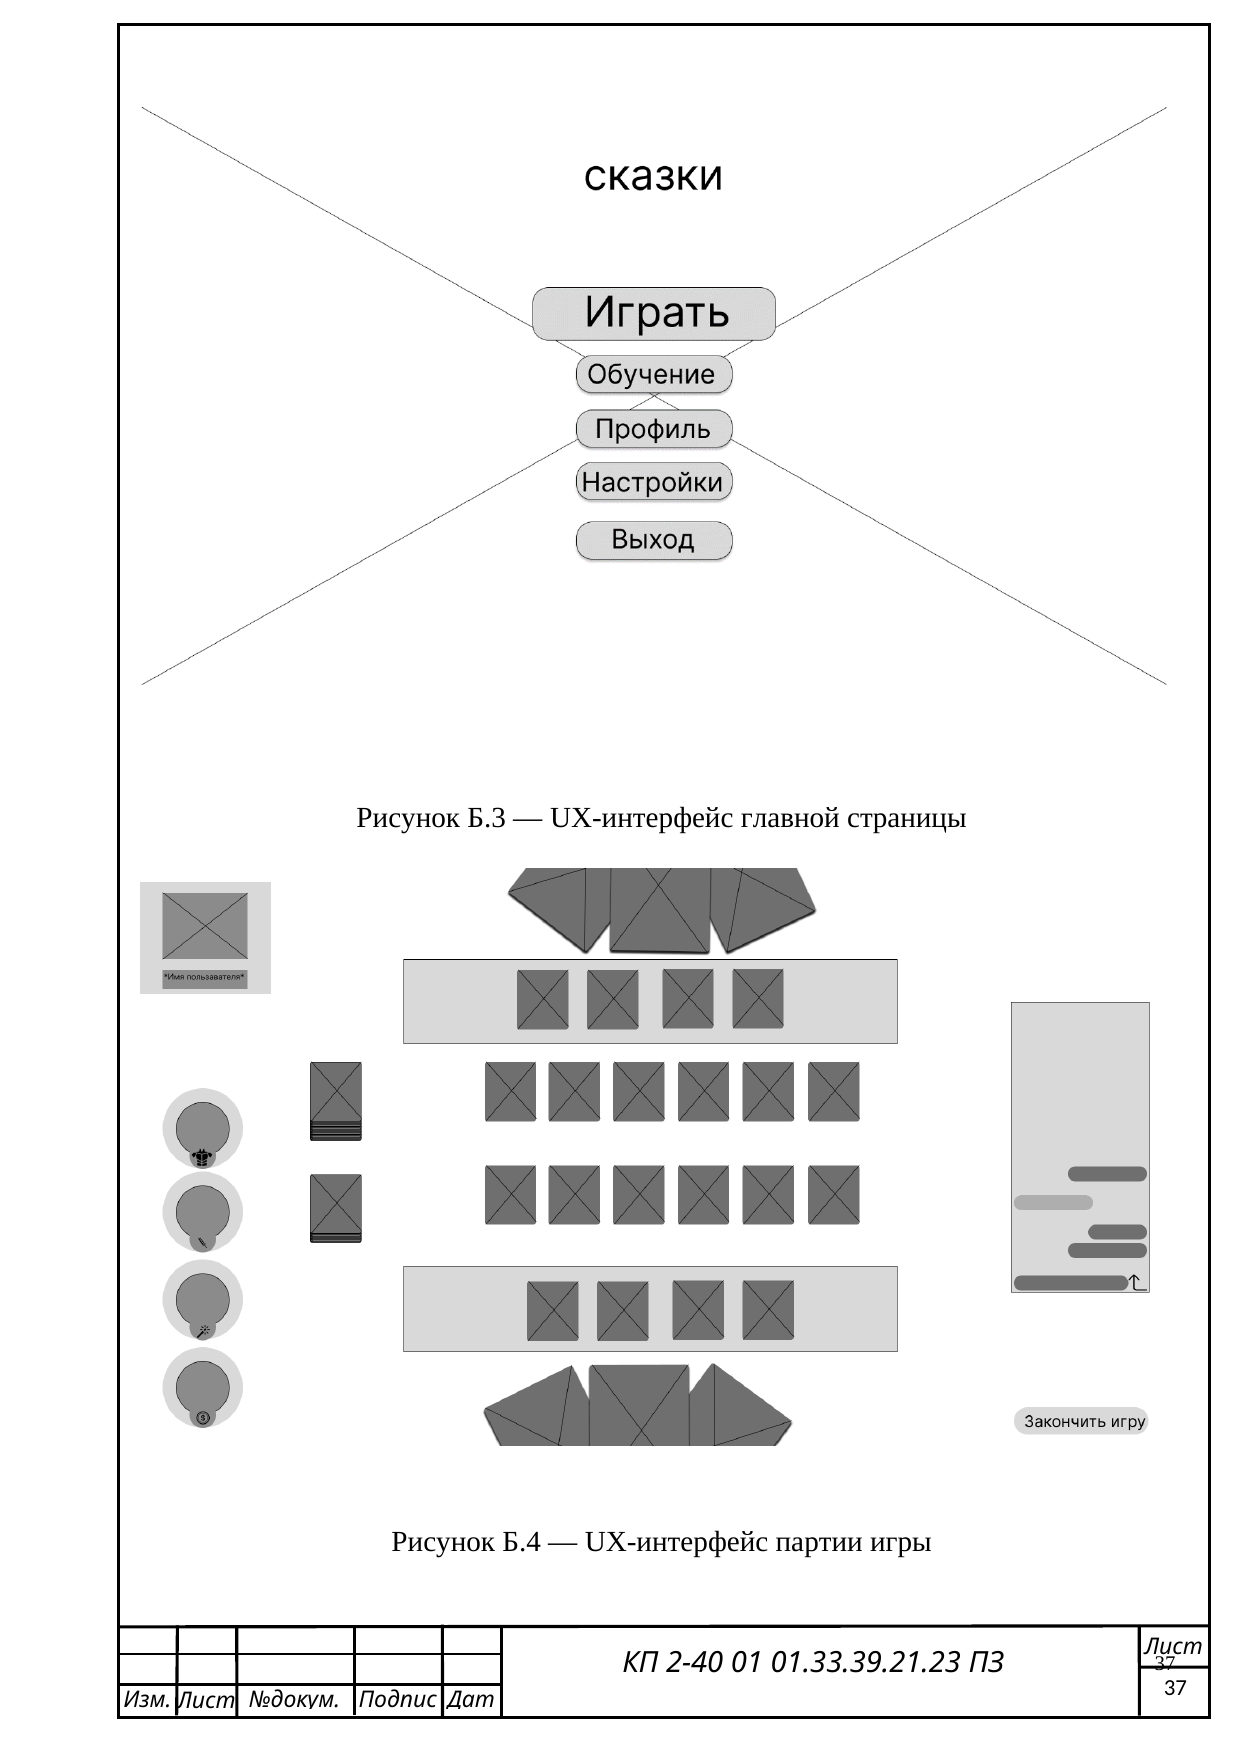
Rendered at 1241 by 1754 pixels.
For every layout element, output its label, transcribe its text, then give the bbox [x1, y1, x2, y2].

picture [140, 868, 1165, 1446]
picture [141, 107, 1167, 685]
text Рисунок Б.3 — UX-интерфейс главной страницы [148, 797, 1175, 834]
text Рисунок Б.4 — UX-интерфейс партии игры [148, 1521, 1175, 1558]
